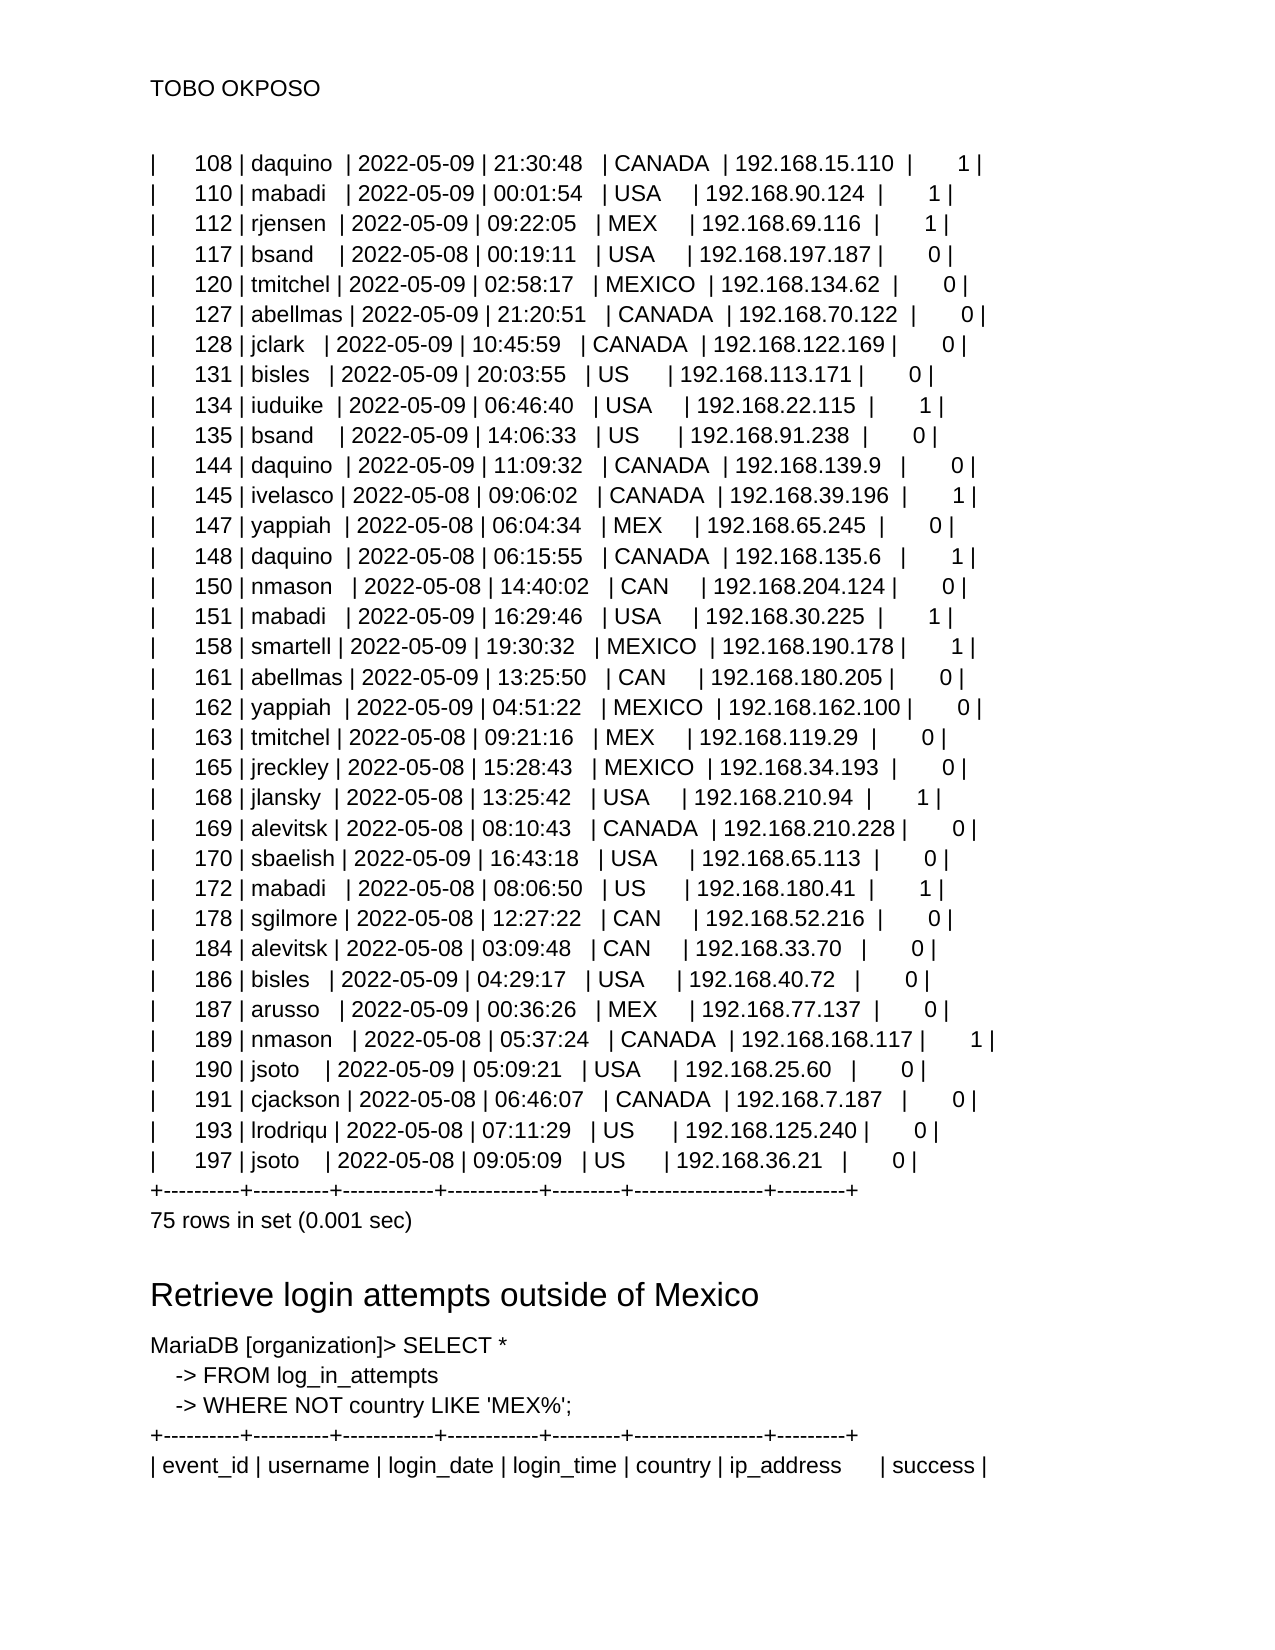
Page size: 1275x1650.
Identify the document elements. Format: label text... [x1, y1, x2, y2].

text -> FROM log_in_attempts [150, 1362, 1125, 1388]
text | 169 | alevitsk | 2022-05-08 | 08:10:43 | CANADA | 192.168.210.228 | 0 | [150, 814, 1125, 841]
subtitle Retrieve login attempts outside of Mexico [150, 1275, 1125, 1313]
text | 108 | daquino | 2022-05-09 | 21:30:48 | CANADA | 192.168.15.110 | 1 | [150, 150, 1125, 176]
text | 120 | tmitchel | 2022-05-09 | 02:58:17 | MEXICO | 192.168.134.62 | 0 | [150, 271, 1125, 297]
text | 144 | daquino | 2022-05-09 | 11:09:32 | CANADA | 192.168.139.9 | 0 | [150, 452, 1125, 478]
text | event_id | username | login_date | login_time | country | ip_address | success | [150, 1452, 1125, 1479]
text | 151 | mabadi | 2022-05-09 | 16:29:46 | USA | 192.168.30.225 | 1 | [150, 603, 1125, 629]
text | 148 | daquino | 2022-05-08 | 06:15:55 | CANADA | 192.168.135.6 | 1 | [150, 543, 1125, 569]
text +----------+----------+------------+------------+---------+-----------------+---------+ [150, 1422, 1125, 1449]
text | 131 | bisles | 2022-05-09 | 20:03:55 | US | 192.168.113.171 | 0 | [150, 361, 1125, 388]
text -> WHERE NOT country LIKE 'MEX%'; [150, 1392, 1125, 1418]
text | 190 | jsoto | 2022-05-09 | 05:09:21 | USA | 192.168.25.60 | 0 | [150, 1056, 1125, 1083]
text | 161 | abellmas | 2022-05-09 | 13:25:50 | CAN | 192.168.180.205 | 0 | [150, 663, 1125, 690]
text | 134 | iuduike | 2022-05-09 | 06:46:40 | USA | 192.168.22.115 | 1 | [150, 392, 1125, 418]
text | 112 | rjensen | 2022-05-09 | 09:22:05 | MEX | 192.168.69.116 | 1 | [150, 210, 1125, 237]
text | 170 | sbaelish | 2022-05-09 | 16:43:18 | USA | 192.168.65.113 | 0 | [150, 845, 1125, 871]
text | 110 | mabadi | 2022-05-09 | 00:01:54 | USA | 192.168.90.124 | 1 | [150, 180, 1125, 207]
text | 135 | bsand | 2022-05-09 | 14:06:33 | US | 192.168.91.238 | 0 | [150, 422, 1125, 448]
text | 178 | sgilmore | 2022-05-08 | 12:27:22 | CAN | 192.168.52.216 | 0 | [150, 905, 1125, 932]
text | 145 | ivelasco | 2022-05-08 | 09:06:02 | CANADA | 192.168.39.196 | 1 | [150, 482, 1125, 509]
text | 163 | tmitchel | 2022-05-08 | 09:21:16 | MEX | 192.168.119.29 | 0 | [150, 724, 1125, 750]
text | 193 | lrodriqu | 2022-05-08 | 07:11:29 | US | 192.168.125.240 | 0 | [150, 1117, 1125, 1143]
text | 184 | alevitsk | 2022-05-08 | 03:09:48 | CAN | 192.168.33.70 | 0 | [150, 935, 1125, 962]
text | 168 | jlansky | 2022-05-08 | 13:25:42 | USA | 192.168.210.94 | 1 | [150, 784, 1125, 811]
text +----------+----------+------------+------------+---------+-----------------+---------+ [150, 1177, 1125, 1203]
text | 158 | smartell | 2022-05-09 | 19:30:32 | MEXICO | 192.168.190.178 | 1 | [150, 633, 1125, 660]
text | 162 | yappiah | 2022-05-09 | 04:51:22 | MEXICO | 192.168.162.100 | 0 | [150, 694, 1125, 720]
text MariaDB [organization]> SELECT * [150, 1332, 1125, 1358]
text | 186 | bisles | 2022-05-09 | 04:29:17 | USA | 192.168.40.72 | 0 | [150, 966, 1125, 992]
text | 187 | arusso | 2022-05-09 | 00:36:26 | MEX | 192.168.77.137 | 0 | [150, 996, 1125, 1022]
text | 117 | bsand | 2022-05-08 | 00:19:11 | USA | 192.168.197.187 | 0 | [150, 241, 1125, 267]
text | 150 | nmason | 2022-05-08 | 14:40:02 | CAN | 192.168.204.124 | 0 | [150, 573, 1125, 599]
text | 127 | abellmas | 2022-05-09 | 21:20:51 | CANADA | 192.168.70.122 | 0 | [150, 301, 1125, 327]
text | 128 | jclark | 2022-05-09 | 10:45:59 | CANADA | 192.168.122.169 | 0 | [150, 331, 1125, 358]
text | 189 | nmason | 2022-05-08 | 05:37:24 | CANADA | 192.168.168.117 | 1 | [150, 1026, 1125, 1052]
text | 197 | jsoto | 2022-05-08 | 09:05:09 | US | 192.168.36.21 | 0 | [150, 1147, 1125, 1173]
text | 147 | yappiah | 2022-05-08 | 06:04:34 | MEX | 192.168.65.245 | 0 | [150, 512, 1125, 539]
text 75 rows in set (0.001 sec) [150, 1207, 1125, 1234]
text | 172 | mabadi | 2022-05-08 | 08:06:50 | US | 192.168.180.41 | 1 | [150, 875, 1125, 901]
text | 165 | jreckley | 2022-05-08 | 15:28:43 | MEXICO | 192.168.34.193 | 0 | [150, 754, 1125, 781]
text | 191 | cjackson | 2022-05-08 | 06:46:07 | CANADA | 192.168.7.187 | 0 | [150, 1086, 1125, 1113]
